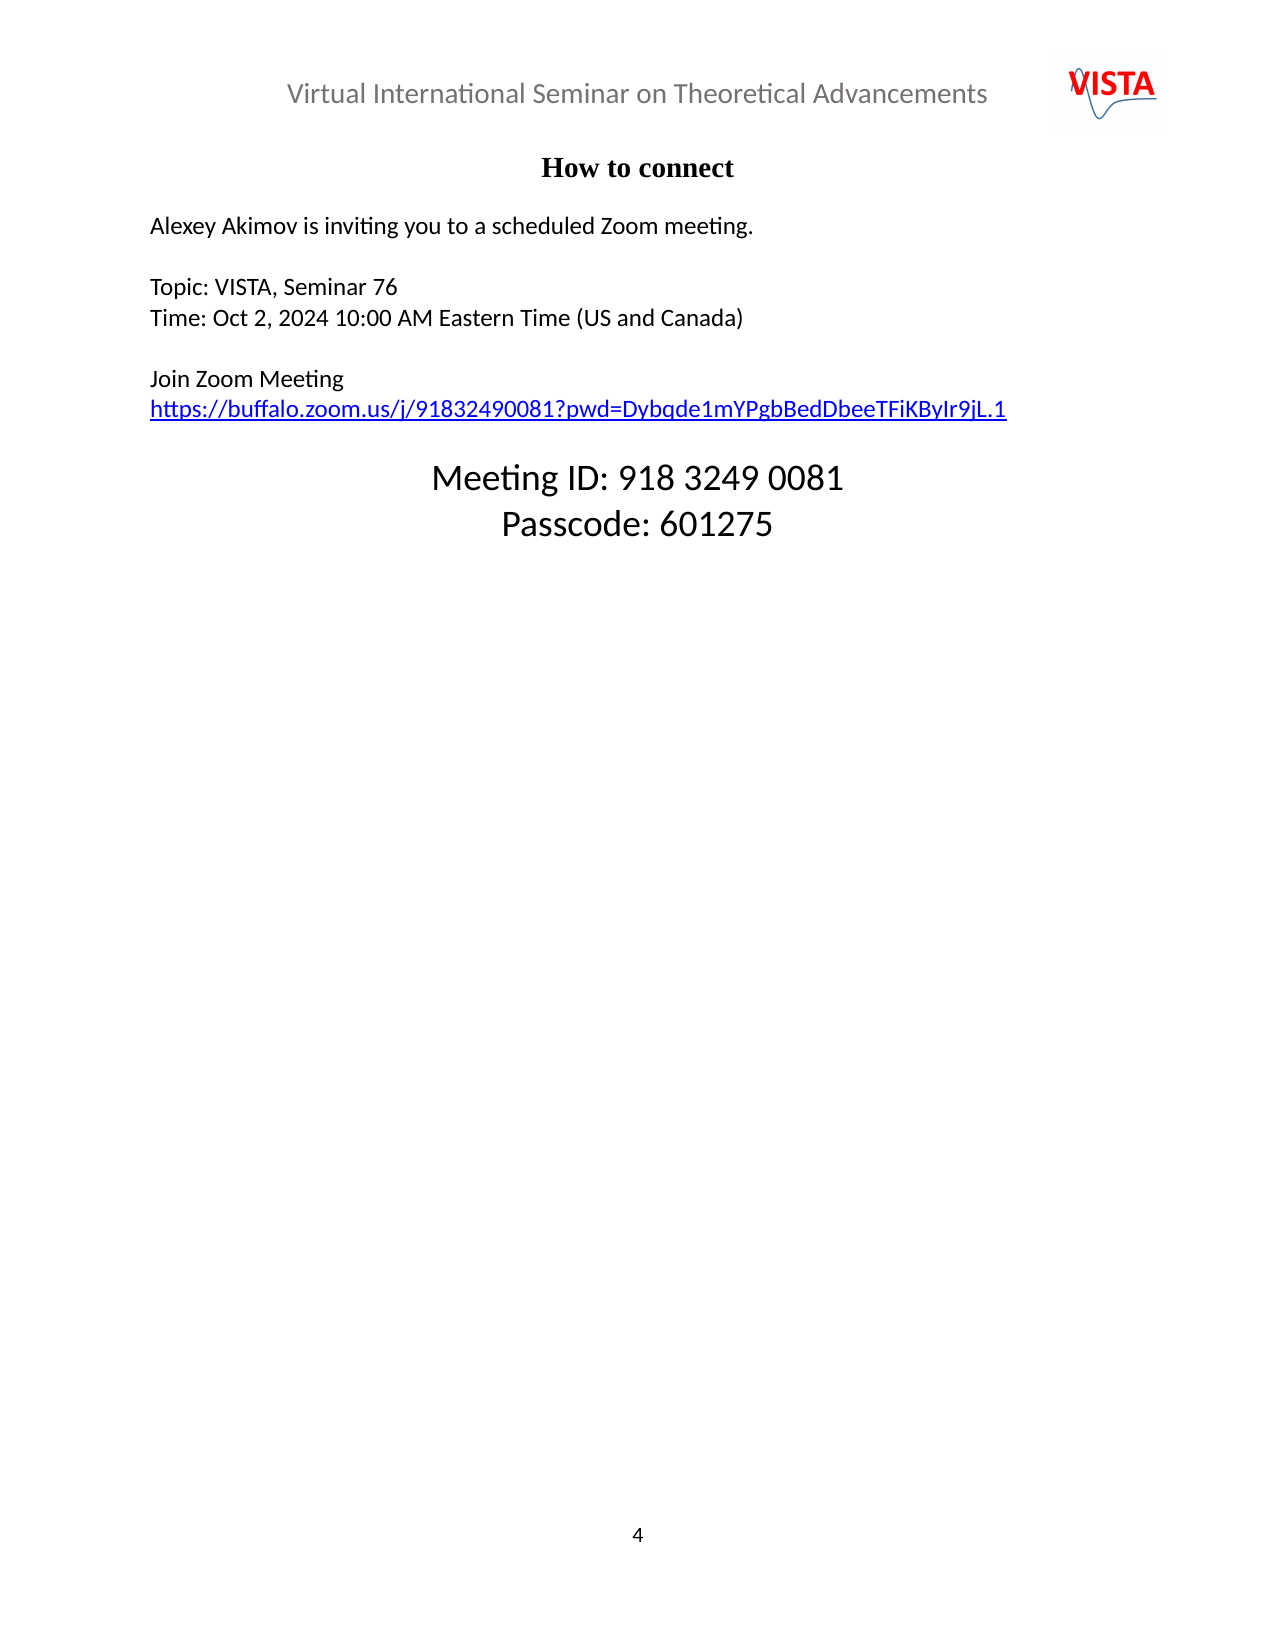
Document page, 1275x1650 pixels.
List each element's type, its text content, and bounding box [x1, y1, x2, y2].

text Meeting ID: 918 3249 0081 [150, 454, 1125, 500]
text https://buffalo.zoom.us/j/91832490081?pwd=Dybqde1mYPgbBedDbeeTFiKByIr9jL.1 [150, 393, 1125, 424]
text Topic: VISTA, Seminar 76 [150, 271, 1125, 302]
text Alexey Akimov is inviting you to a scheduled Zoom meeting. [150, 210, 1125, 241]
text Join Zoom Meeting [150, 363, 1125, 393]
picture [1055, 51, 1165, 134]
text Time: Oct 2, 2024 10:00 AM Eastern Time (US and Canada) [150, 302, 1125, 332]
text How to connect [150, 150, 1125, 183]
text Passcode: 601275 [150, 500, 1125, 546]
